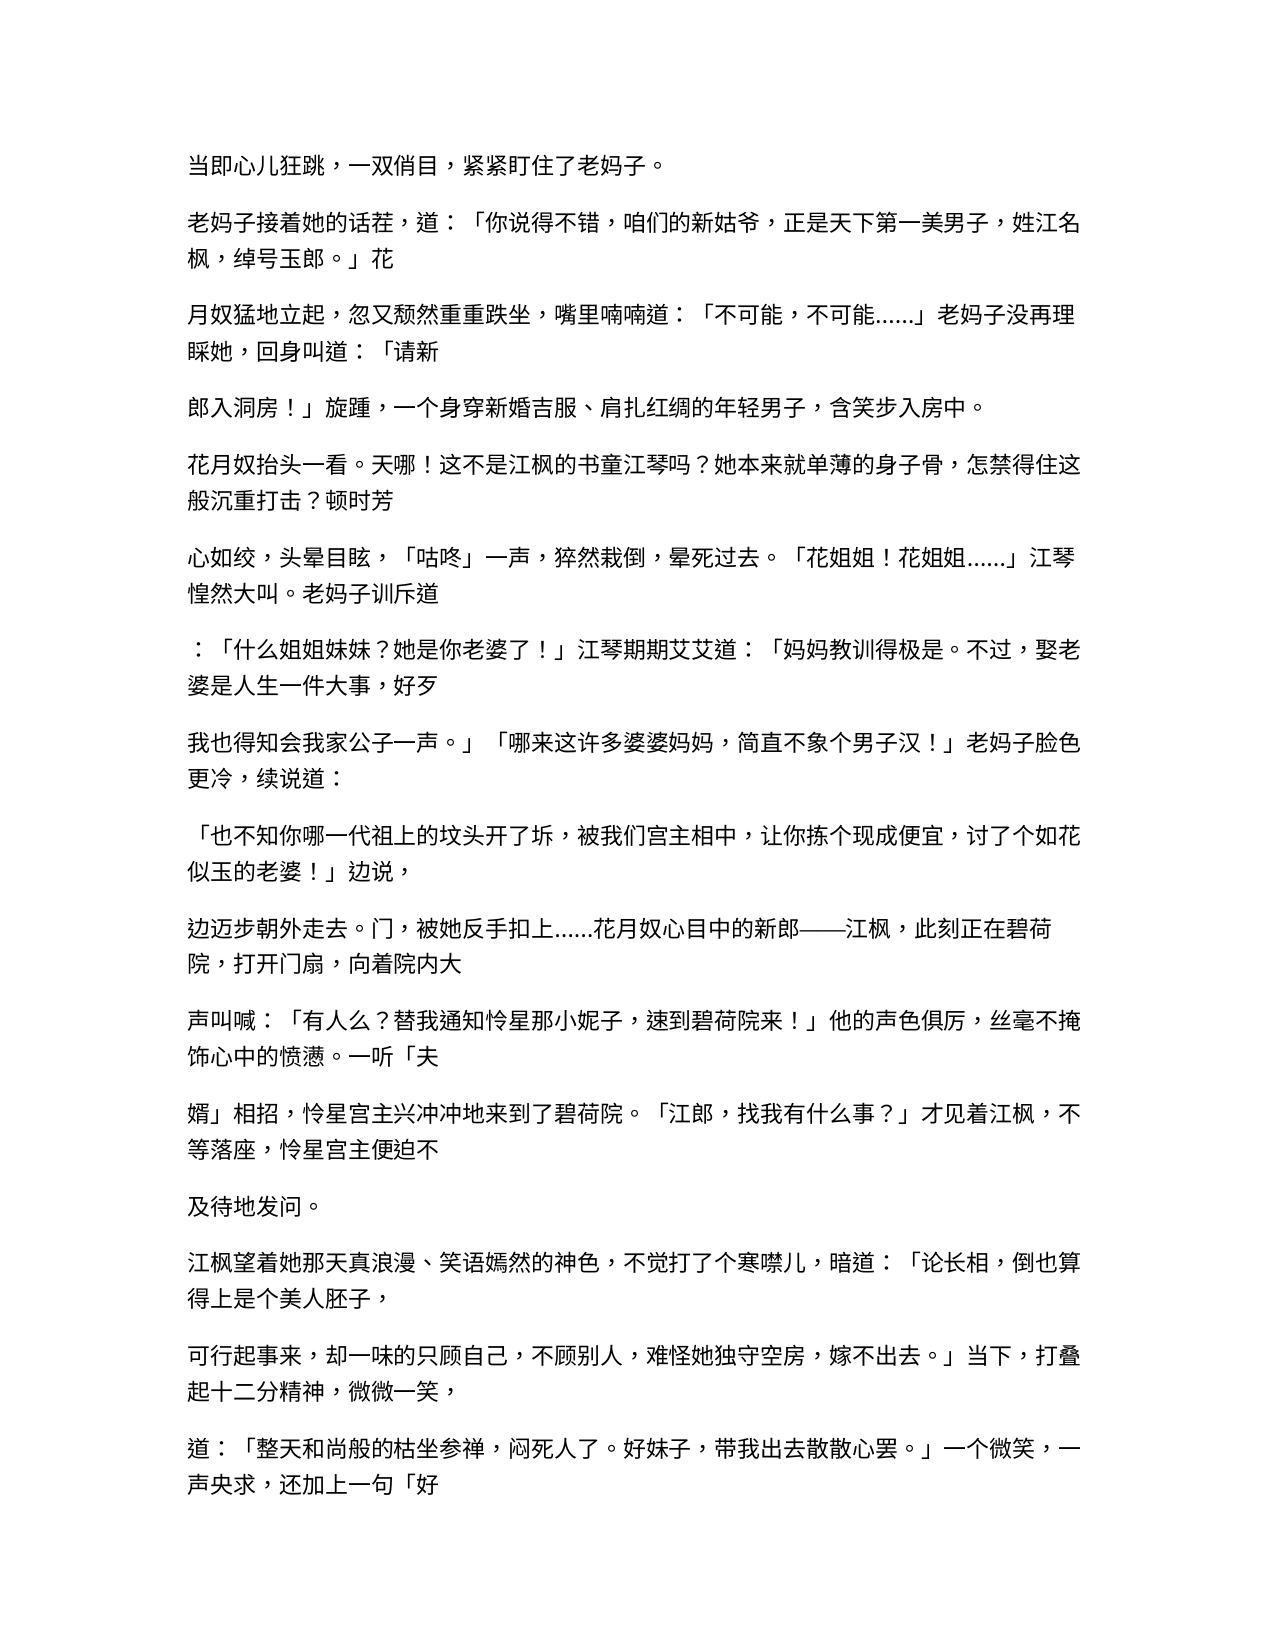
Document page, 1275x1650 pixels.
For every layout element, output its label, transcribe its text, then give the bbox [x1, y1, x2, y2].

text 郎入洞房！」旋踵，一个身穿新婚吉服、肩扎红绸的年轻男子，含笑步入房中。 [187, 392, 1087, 423]
text 我也得知会我家公子一声。」「哪来这许多婆婆妈妈，简直不象个男子汉！」老妈子脸色更冷，续说道： [187, 727, 1087, 794]
text 可行起事来，却一味的只顾自己，不顾别人，难怪她独守空房，嫁不出去。」当下，打叠起十二分精神，微微一笑， [187, 1340, 1087, 1407]
text 婿」相招，怜星宫主兴冲冲地来到了碧荷院。「江郎，找我有什么事？」才见着江枫，不等落座，怜星宫主便迫不 [187, 1098, 1087, 1165]
text 老妈子接着她的话茬，道：「你说得不错，咱们的新姑爷，正是天下第一美男子，姓江名枫，绰号玉郎。」花 [187, 207, 1087, 274]
text 心如绞，头晕目眩，「咕咚」一声，猝然栽倒，晕死过去。「花姐姐！花姐姐……」江琴惶然大叫。老妈子训斥道 [187, 542, 1087, 609]
text 江枫望着她那天真浪漫、笑语嫣然的神色，不觉打了个寒噤儿，暗道：「论长相，倒也算得上是个美人胚子， [187, 1247, 1087, 1314]
text 花月奴抬头一看。天哪！这不是江枫的书童江琴吗？她本来就单薄的身子骨，怎禁得住这般沉重打击？顿时芳 [187, 449, 1087, 516]
text 月奴猛地立起，忽又颓然重重跌坐，嘴里喃喃道：「不可能，不可能……」老妈子没再理睬她，回身叫道：「请新 [187, 299, 1087, 367]
text 当即心儿狂跳，一双俏目，紧紧盯住了老妈子。 [187, 150, 1087, 181]
text 道：「整天和尚般的枯坐参禅，闷死人了。好妹子，带我出去散散心罢。」一个微笑，一声央求，还加上一句「好 [187, 1433, 1087, 1500]
text 「也不知你哪一代祖上的坟头开了坼，被我们宫主相中，让你拣个现成便宜，讨了个如花似玉的老婆！」边说， [187, 820, 1087, 887]
text 及待地发问。 [187, 1191, 1087, 1222]
text 声叫喊：「有人么？替我通知怜星那小妮子，速到碧荷院来！」他的声色俱厉，丝毫不掩饰心中的愤懑。一听「夫 [187, 1005, 1087, 1072]
text 边迈步朝外走去。门，被她反手扣上……花月奴心目中的新郎——江枫，此刻正在碧荷院，打开门扇，向着院内大 [187, 912, 1087, 980]
text ：「什么姐姐妹妹？她是你老婆了！」江琴期期艾艾道：「妈妈教训得极是。不过，娶老婆是人生一件大事，好歹 [187, 634, 1087, 702]
